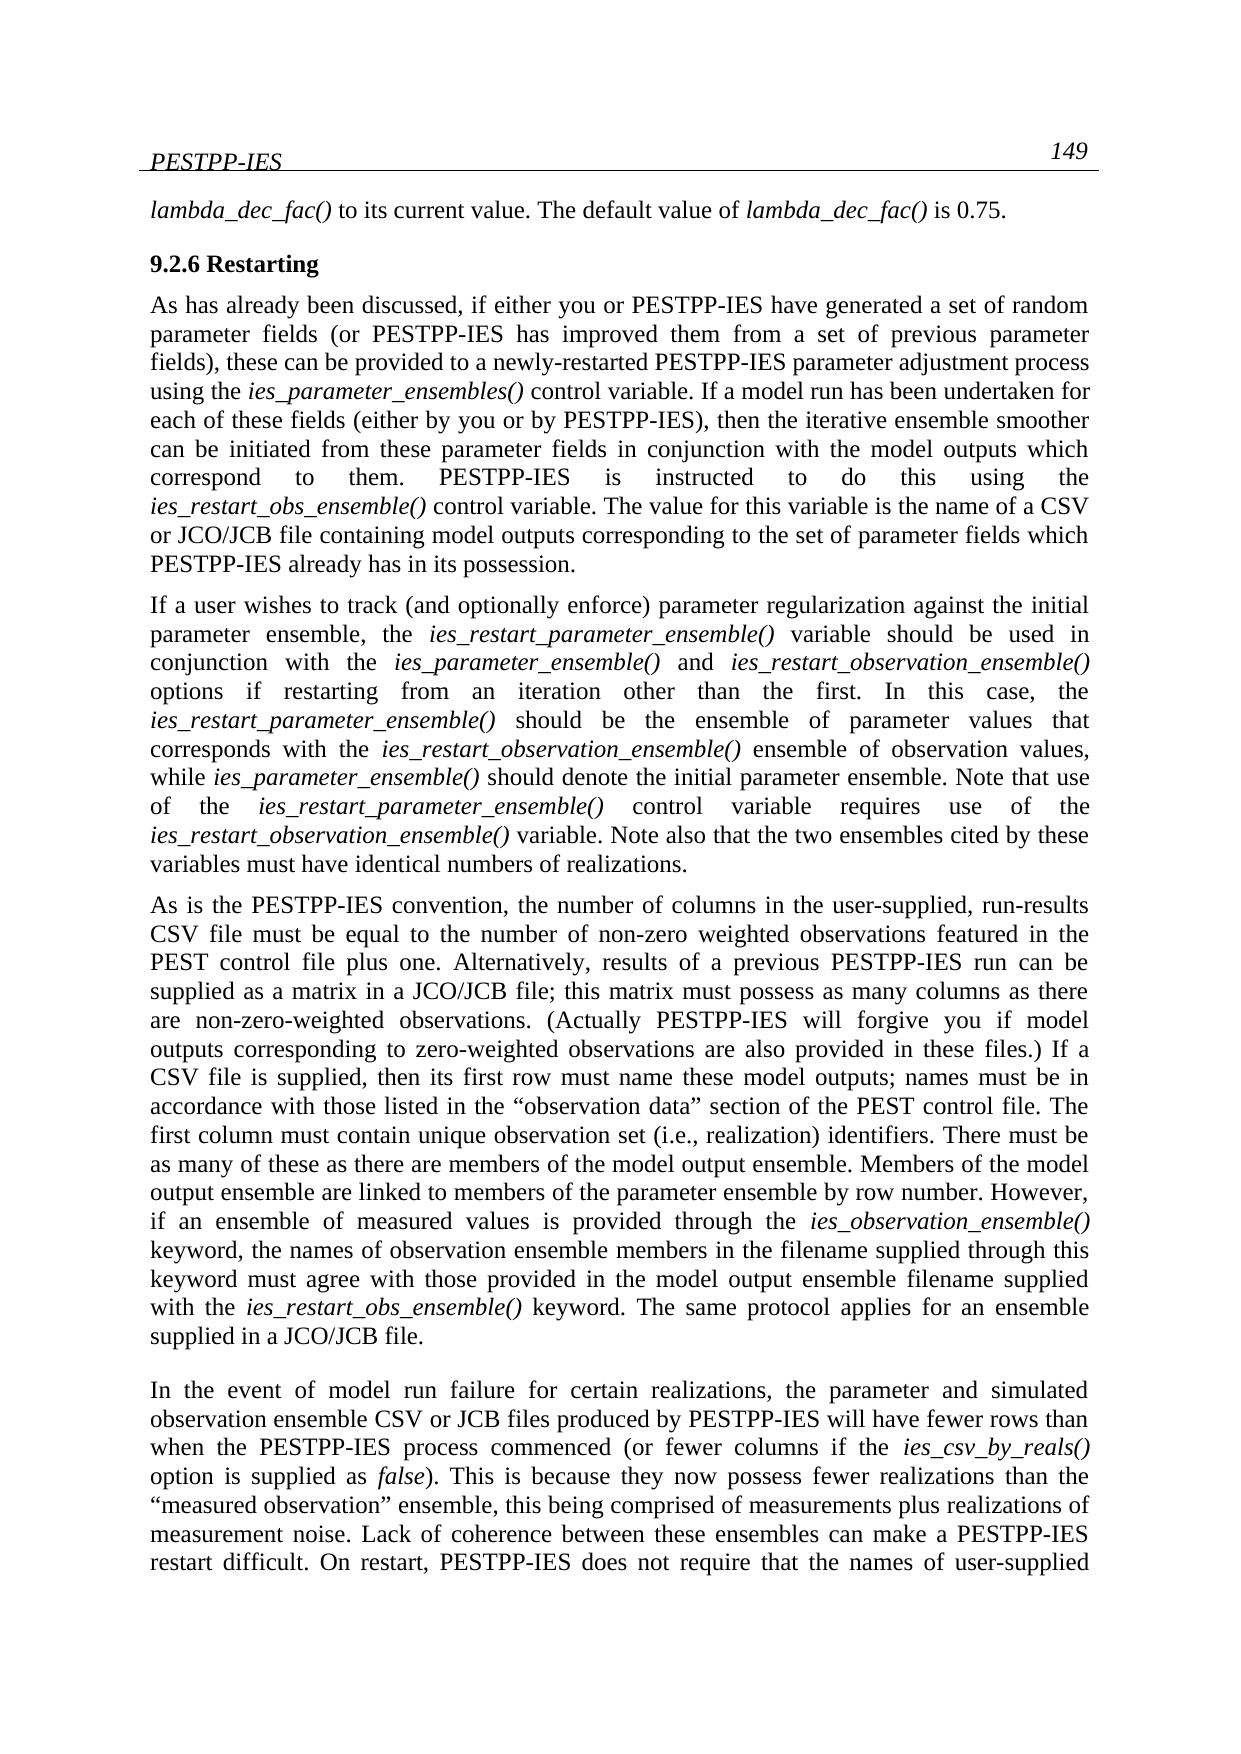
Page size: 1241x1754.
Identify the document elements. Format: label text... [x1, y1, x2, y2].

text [150, 1375, 1090, 1576]
subtitle 9.2.6 Restarting [150, 249, 1090, 277]
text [150, 195, 1090, 224]
text If a user wishes to track (and optionally enforce) parameter regularization against the initial parameter ensemble, the ies_restart_parameter_ensemble() variable should be used in conjunction with the ies_parameter_ensemble() and ies_restart_observation_ensemble() options if restarting from an iteration other than the first. In this case, the ies_restart_parameter_ensemble() should be the ensemble of parameter values that corresponds with the ies_restart_observation_ensemble() ensemble of observation values, while ies_parameter_ensemble() should denote the initial parameter ensemble. Note that use of the ies_restart_parameter_ensemble() control variable requires use of the ies_restart_observation_ensemble() variable. Note also that the two ensembles cited by these variables must have identical numbers of realizations. [150, 590, 1090, 877]
text As has already been discussed, if either you or PESTPP-IES have generated a set of random parameter fields (or PESTPP-IES has improved them from a set of previous parameter fields), these can be provided to a newly-restarted PESTPP-IES parameter adjustment process using the ies_parameter_ensembles() control variable. If a model run has been undertaken for each of these fields (either by you or by PESTPP-IES), then the iterative ensemble smoother can be initiated from these parameter fields in conjunction with the model outputs which correspond to them. PESTPP-IES is instructed to do this using the ies_restart_obs_ensemble() control variable. The value for this variable is the name of a CSV or JCO/JCB file containing model outputs corresponding to the set of parameter fields which PESTPP-IES already has in its possession. [150, 290, 1090, 577]
text As is the PESTPP-IES convention, the number of columns in the user-supplied, run-results CSV file must be equal to the number of non-zero weighted observations featured in the PEST control file plus one. Alternatively, results of a previous PESTPP-IES run can be supplied as a matrix in a JCO/JCB file; this matrix must possess as many columns as there are non-zero-weighted observations. (Actually PESTPP-IES will forgive you if model outputs corresponding to zero-weighted observations are also provided in these files.) If a CSV file is supplied, then its first row must name these model outputs; names must be in accordance with those listed in the “observation data” section of the PEST control file. The first column must contain unique observation set (i.e., realization) identifiers. There must be as many of these as there are members of the model output ensemble. Members of the model output ensemble are linked to members of the parameter ensemble by row number. However, if an ensemble of measured values is provided through the ies_observation_ensemble() keyword, the names of observation ensemble members in the filename supplied through this keyword must agree with those provided in the model output ensemble filename supplied with the ies_restart_obs_ensemble() keyword. The same protocol applies for an ensemble supplied in a JCO/JCB file. [150, 890, 1090, 1350]
